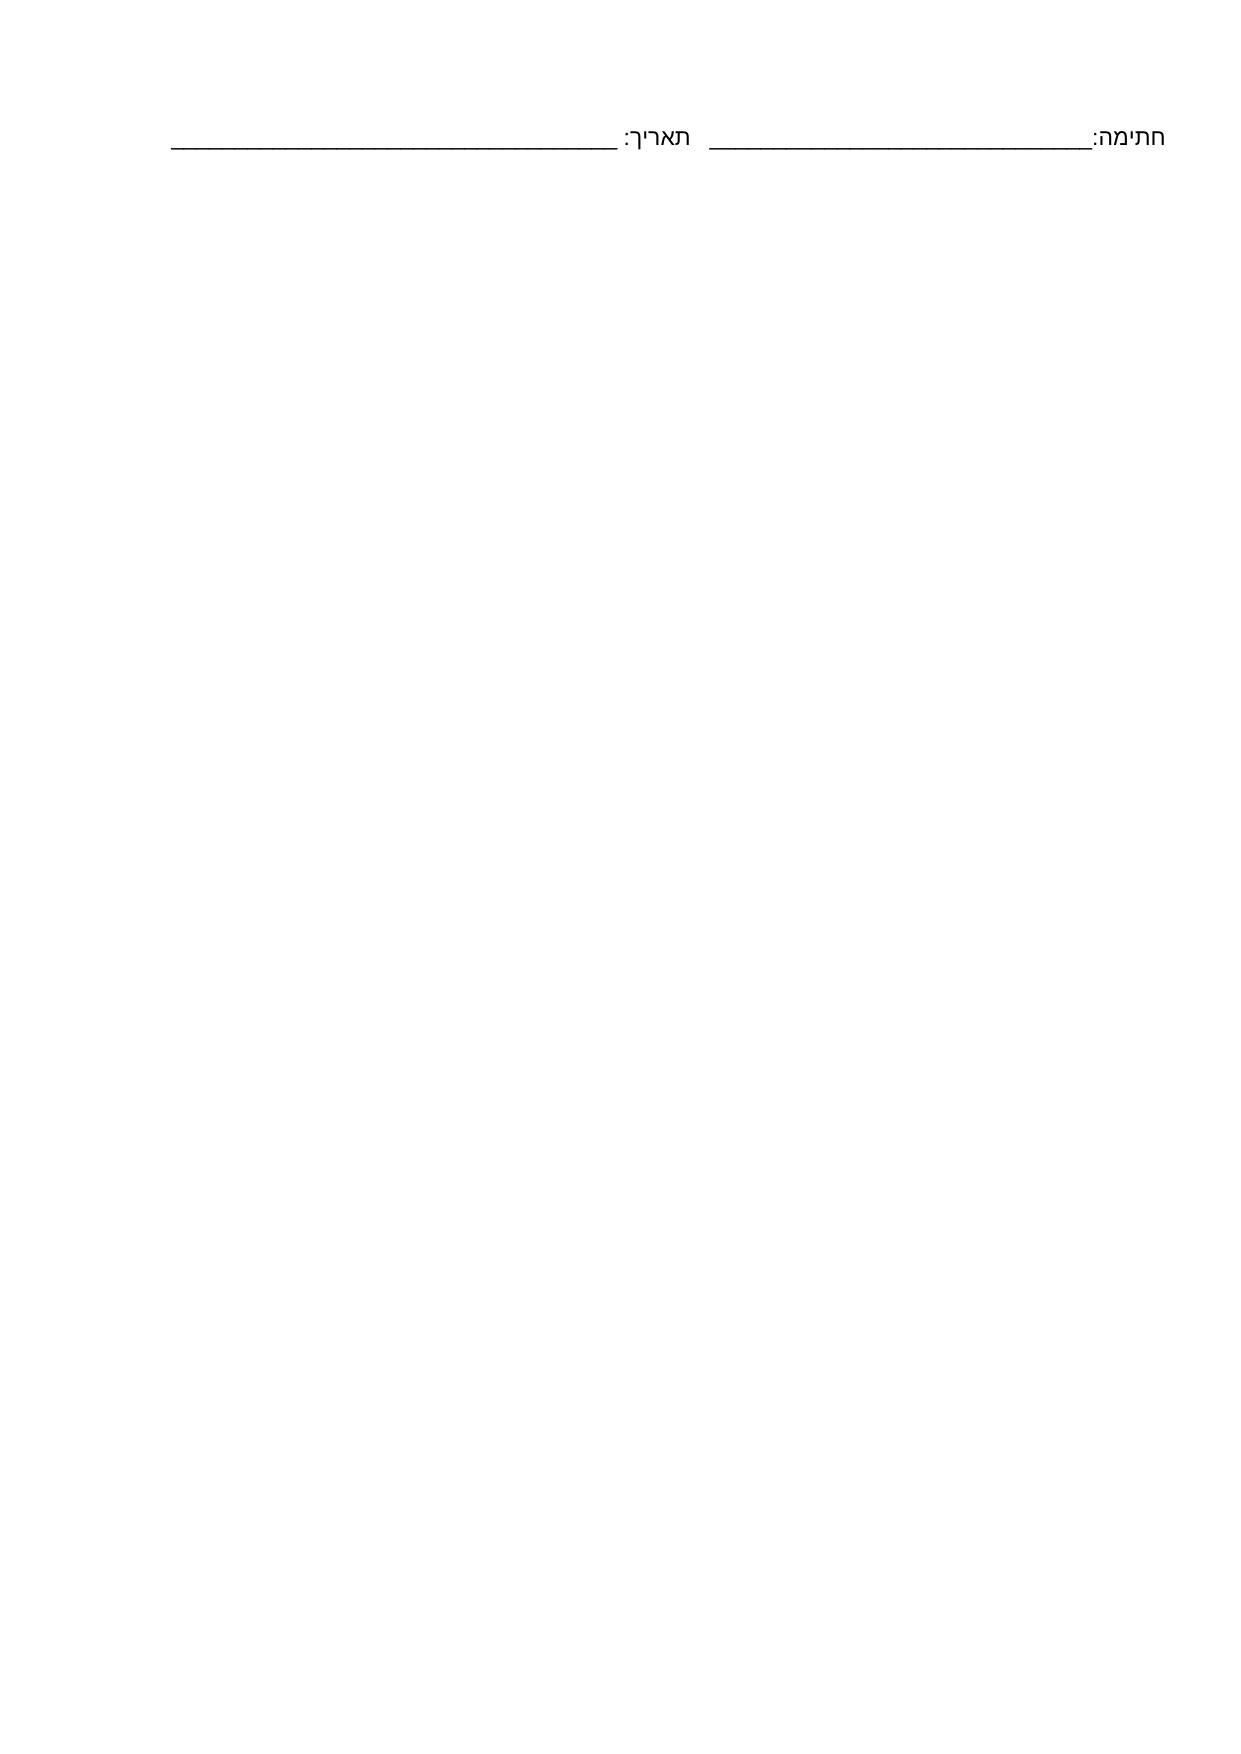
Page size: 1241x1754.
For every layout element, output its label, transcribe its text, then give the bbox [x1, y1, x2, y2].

text חתימה:______________________________ תאריך: ___________________________________ [75, 124, 1165, 150]
